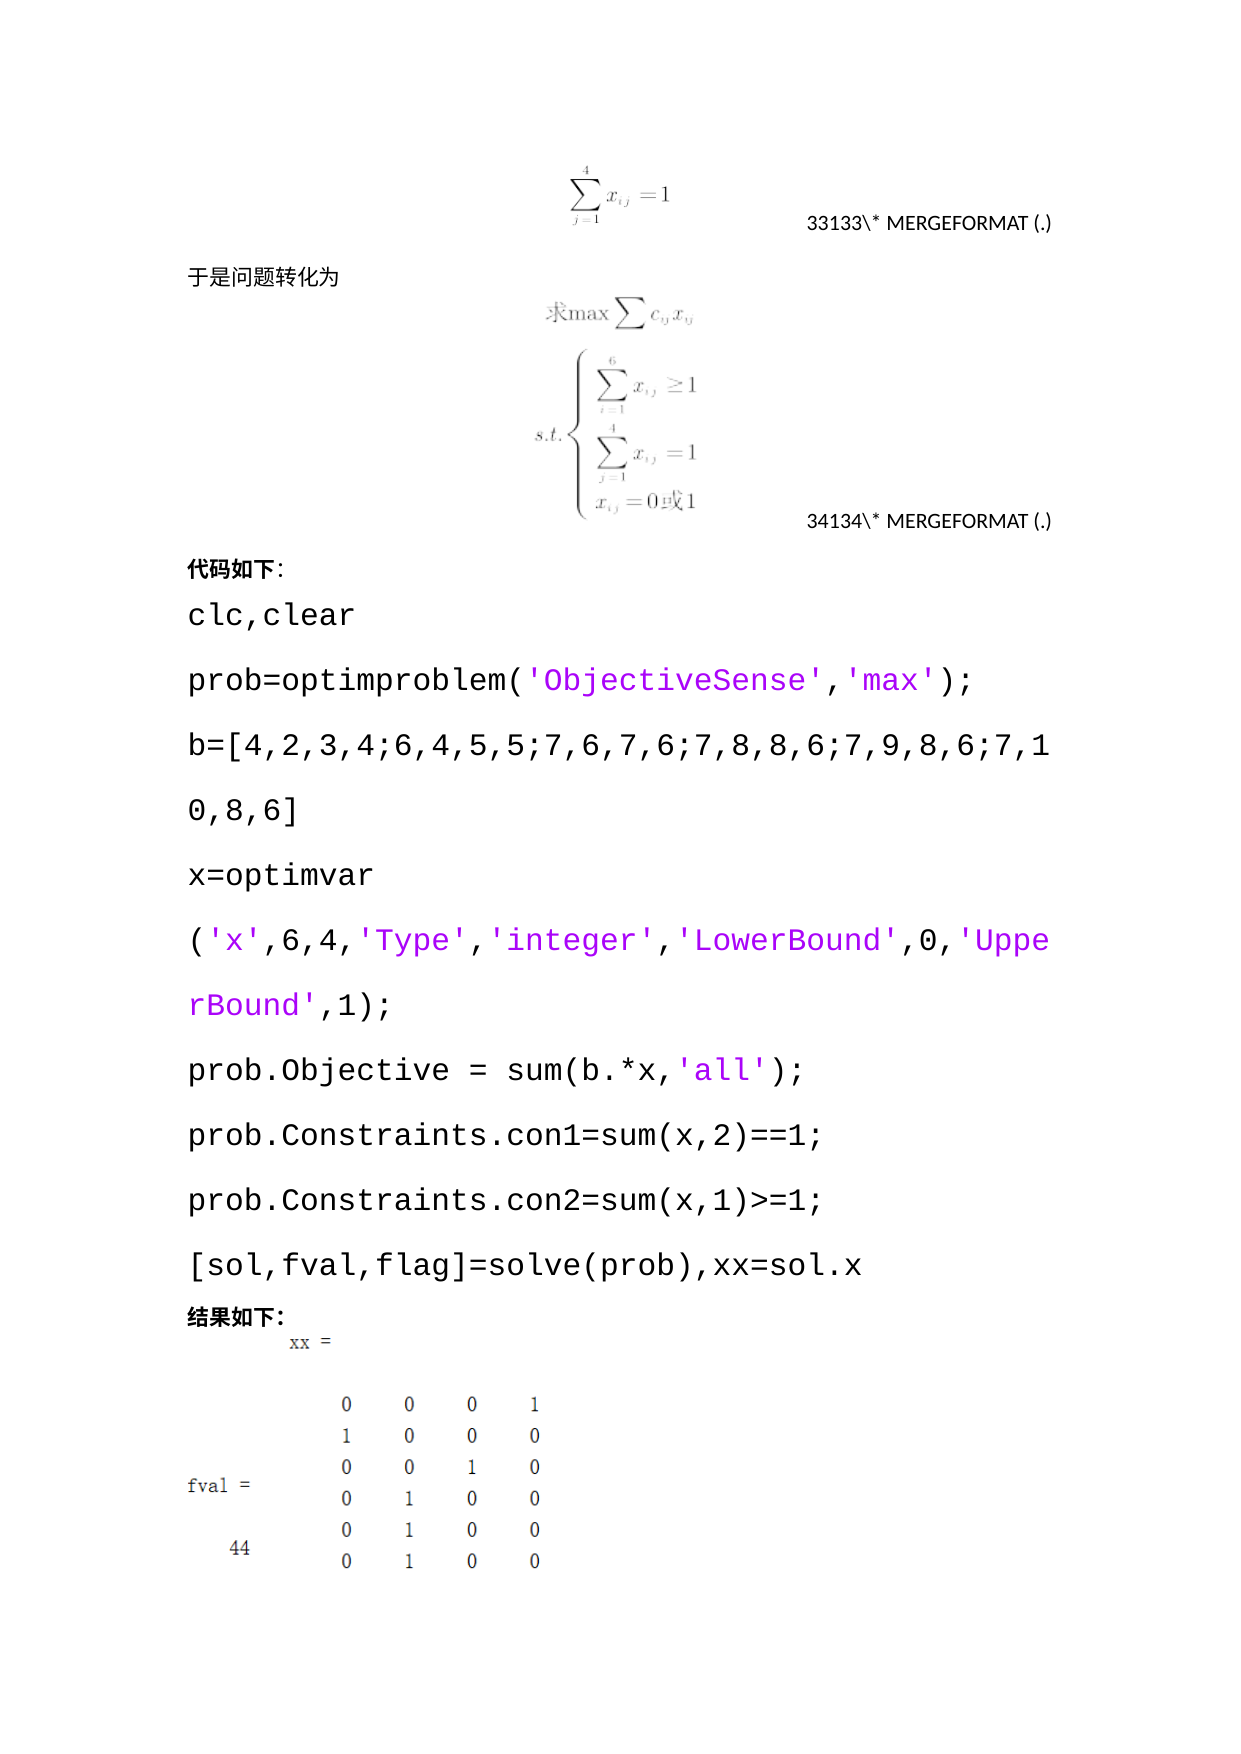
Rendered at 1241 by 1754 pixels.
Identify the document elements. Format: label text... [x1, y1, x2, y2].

text clc,clear [187, 584, 1053, 649]
text 于是问题转化为 [187, 259, 1053, 292]
text 结果如下： [187, 1299, 1053, 1332]
text x=optimvar('x',6,4,'Type','integer','LowerBound',0,'UpperBound',1); [187, 844, 1053, 1039]
text b=[4,2,3,4;6,4,5,5;7,6,7,6;7,8,8,6;7,9,8,6;7,10,8,6] [187, 714, 1053, 844]
text 代码如下： [187, 552, 1053, 584]
text prob.Constraints.con2=sum(x,1)>=1; [187, 1169, 1053, 1234]
picture [187, 1337, 562, 1587]
text prob.Constraints.con1=sum(x,2)==1; [187, 1104, 1053, 1169]
text prob.Objective = sum(b.*x,'all'); [187, 1039, 1053, 1104]
text prob=optimproblem('ObjectiveSense','max'); [187, 649, 1053, 714]
text [sol,fval,flag]=solve(prob),xx=sol.x [187, 1234, 1053, 1299]
